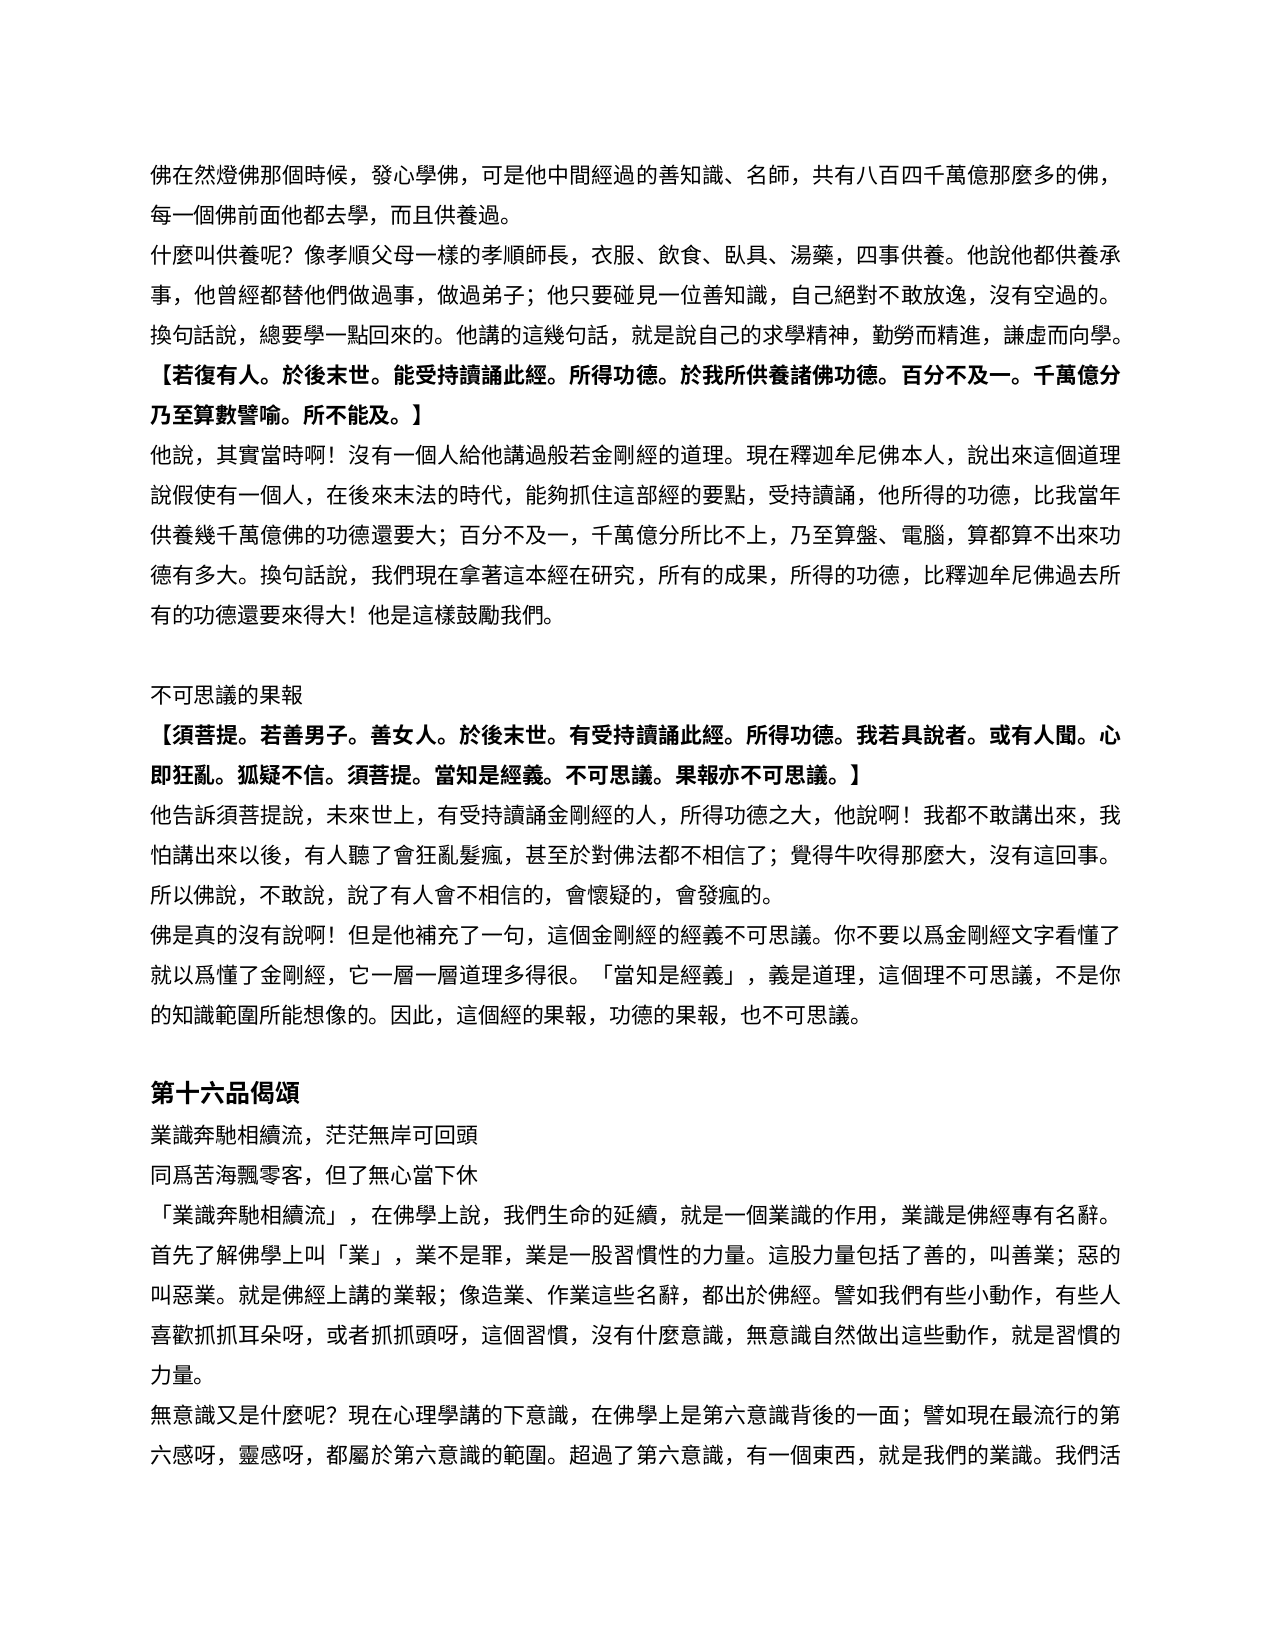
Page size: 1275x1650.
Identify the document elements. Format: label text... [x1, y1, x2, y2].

text 什麼叫供養呢？像孝順父母一樣的孝順師長，衣服、飲食、臥具、湯藥，四事供養。他說他都供養承事，他曾經都替他們做過事，做過弟子；他只要碰見一位善知識，自己絕對不敢放逸，沒有空過的。換句話說，總要學一點回來的。他講的這幾句話，就是說自己的求學精神，勤勞而精進，謙虛而向學。 [150, 230, 1125, 350]
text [150, 1390, 1125, 1470]
text 他說，其實當時啊！沒有一個人給他講過般若金剛經的道理。現在釋迦牟尼佛本人，說出來這個道理，說假使有一個人，在後來末法的時代，能夠抓住這部經的要點，受持讀誦，他所得的功德，比我當年供養幾千萬億佛的功德還要大；百分不及一，千萬億分所比不上，乃至算盤、電腦，算都算不出來功德有多大。換句話說，我們現在拿著這本經在研究，所有的成果，所得的功德，比釋迦牟尼佛過去所有的功德還要來得大！他是這樣鼓勵我們。 [150, 430, 1125, 630]
text 他告訴須菩提說，未來世上，有受持讀誦金剛經的人，所得功德之大，他說啊！我都不敢講出來，我怕講出來以後，有人聽了會狂亂髮瘋，甚至於對佛法都不相信了；覺得牛吹得那麼大，沒有這回事。所以佛說，不敢說，說了有人會不相信的，會懷疑的，會發瘋的。 [150, 790, 1125, 910]
text 【若復有人。於後末世。能受持讀誦此經。所得功德。於我所供養諸佛功德。百分不及一。千萬億分。乃至算數譬喻。所不能及。】 [150, 350, 1125, 430]
text 業識奔馳相續流，茫茫無岸可回頭 [150, 1110, 1125, 1150]
text 不可思議的果報 [150, 670, 1125, 710]
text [150, 150, 1125, 230]
text 同爲苦海飄零客，但了無心當下休 [150, 1150, 1125, 1190]
text 【須菩提。若善男子。善女人。於後末世。有受持讀誦此經。所得功德。我若具說者。或有人聞。心即狂亂。狐疑不信。須菩提。當知是經義。不可思議。果報亦不可思議。】 [150, 710, 1125, 790]
subtitle 第十六品偈頌 [150, 1070, 1125, 1110]
text 佛是真的沒有說啊！但是他補充了一句，這個金剛經的經義不可思議。你不要以爲金剛經文字看懂了，就以爲懂了金剛經，它一層一層道理多得很。「當知是經義」，義是道理，這個理不可思議，不是你的知識範圍所能想像的。因此，這個經的果報，功德的果報，也不可思議。 [150, 910, 1125, 1030]
text 「業識奔馳相續流」，在佛學上說，我們生命的延續，就是一個業識的作用，業識是佛經專有名辭。首先了解佛學上叫「業」，業不是罪，業是一股習慣性的力量。這股力量包括了善的，叫善業；惡的，叫惡業。就是佛經上講的業報；像造業、作業這些名辭，都出於佛經。譬如我們有些小動作，有些人喜歡抓抓耳朵呀，或者抓抓頭呀，這個習慣，沒有什麼意識，無意識自然做出這些動作，就是習慣的力量。 [150, 1190, 1125, 1390]
